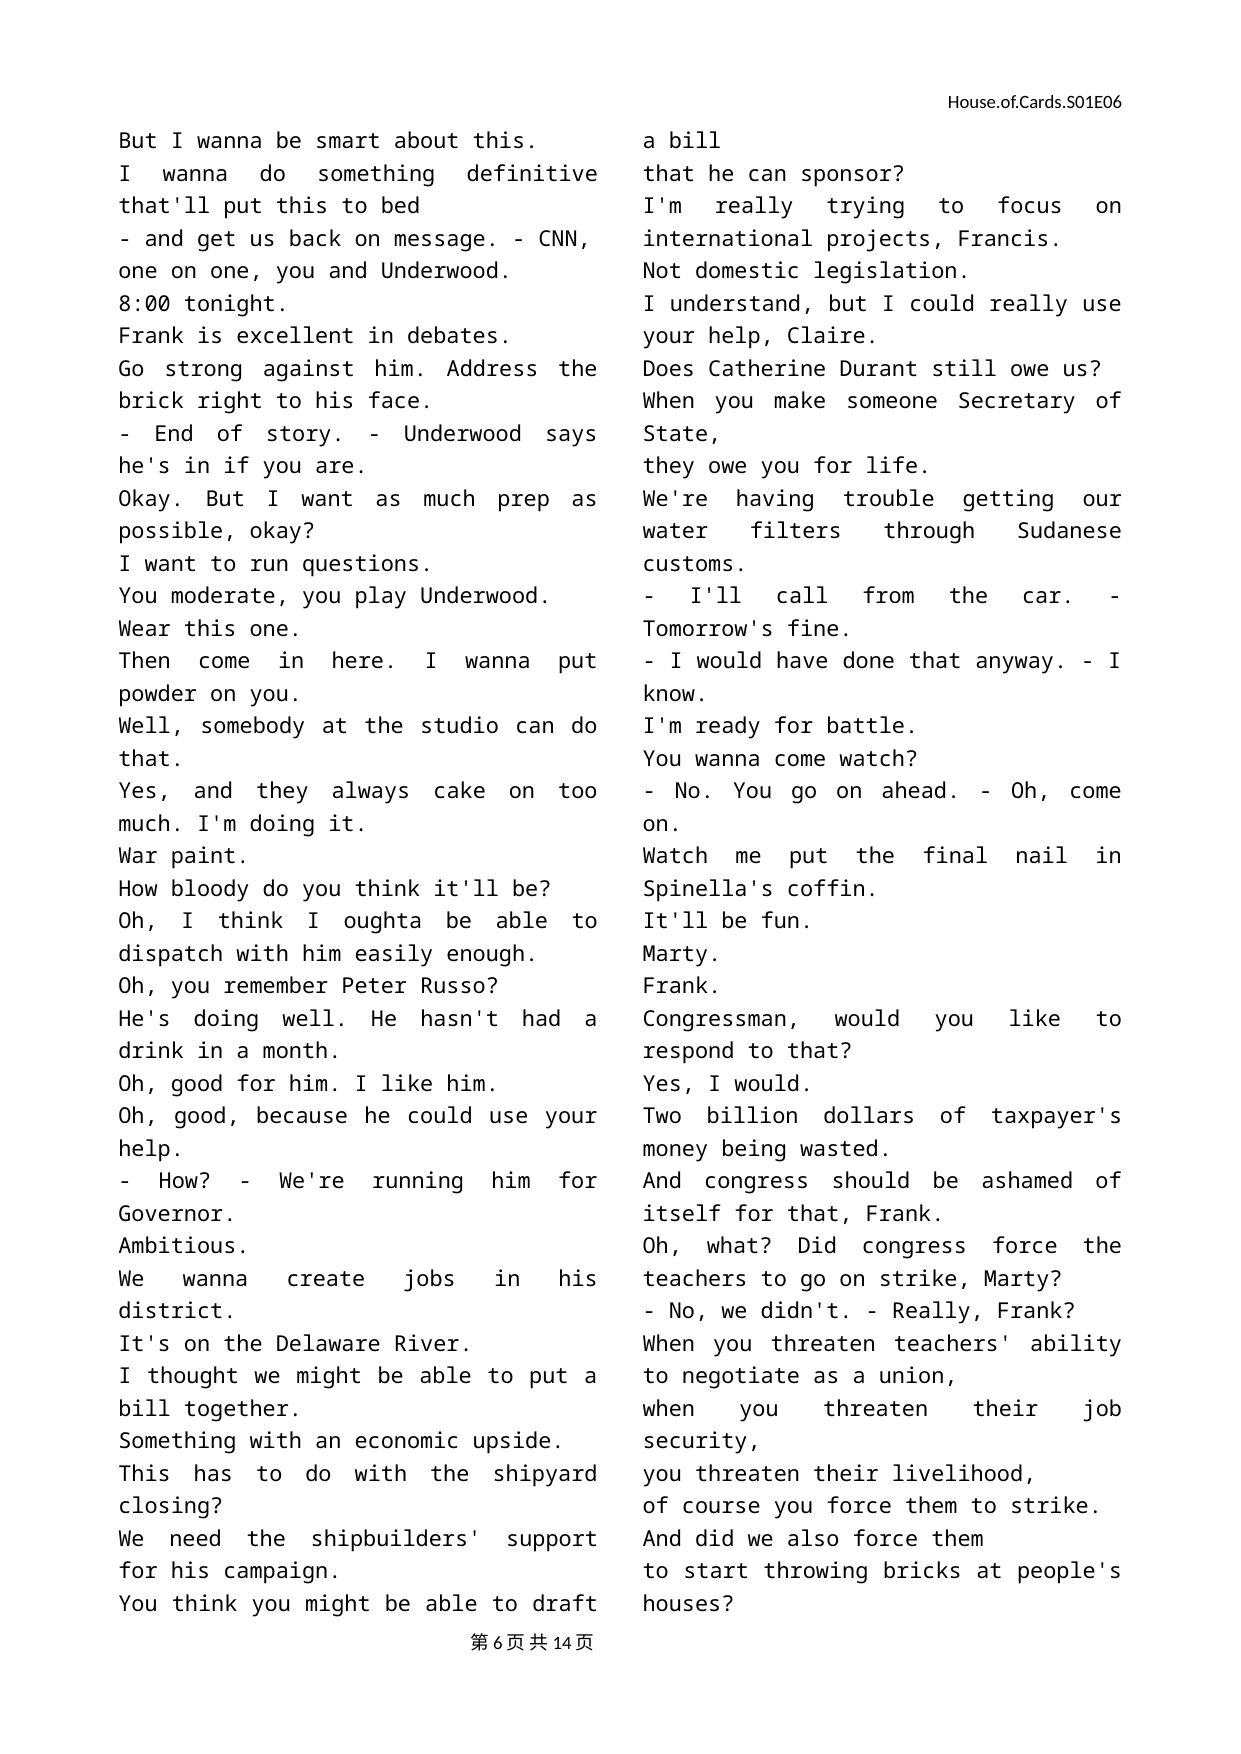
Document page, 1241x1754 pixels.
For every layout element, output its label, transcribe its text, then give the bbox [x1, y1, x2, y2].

text And congress should be ashamed of itself for that, Frank. [642, 1164, 1122, 1229]
text Yes, and they always cake on too much. I'm doing it. [118, 774, 598, 839]
text He's doing well. He hasn't had a drink in a month. [118, 1002, 598, 1067]
text Oh, you remember Peter Russo? [118, 969, 598, 1002]
text Then come in here. I wanna put powder on you. [118, 644, 598, 709]
text Congressman, would you like to respond to that? [642, 1002, 1122, 1067]
text You think you might be able to draft a bill [642, 124, 1122, 157]
text Does Catherine Durant still owe us? [642, 352, 1122, 384]
text of course you force them to strike. [642, 1489, 1122, 1522]
text We need the shipbuilders' support for his campaign. [118, 1522, 598, 1587]
text - I would have done that anyway. - I know. [642, 644, 1122, 709]
text I wanna do something definitive that'll put this to bed [118, 157, 598, 222]
text And did we also force them [642, 1522, 1122, 1554]
text Frank is excellent in debates. [118, 319, 598, 352]
text Go strong against him. Address the brick right to his face. [118, 352, 598, 417]
text - No. You go on ahead. - Oh, come on. [642, 774, 1122, 839]
text Frank. [642, 969, 1122, 1002]
text to start throwing bricks at people's houses? [642, 1554, 1122, 1619]
text When you make someone Secretary of State, [642, 384, 1122, 449]
text You moderate, you play Underwood. [118, 579, 598, 612]
text Oh, what? Did congress force the teachers to go on strike, Marty? [642, 1229, 1122, 1294]
text - End of story. - Underwood says he's in if you are. [118, 417, 598, 482]
text I'm really trying to focus on international projects, Francis. [642, 189, 1122, 254]
text Oh, good, because he could use your help. [118, 1099, 598, 1164]
text you threaten their livelihood, [642, 1457, 1122, 1489]
text - No, we didn't. - Really, Frank? [642, 1294, 1122, 1327]
text - and get us back on message. - CNN, [118, 222, 598, 254]
text But I wanna be smart about this. [118, 124, 598, 157]
text We're having trouble getting our water filters through Sudanese customs. [642, 482, 1122, 579]
text Two billion dollars of taxpayer's money being wasted. [642, 1099, 1122, 1164]
text Okay. But I want as much prep as possible, okay? [118, 482, 598, 547]
text It'll be fun. [642, 904, 1122, 937]
text How bloody do you think it'll be? [118, 872, 598, 904]
text Something with an economic upside. [118, 1424, 598, 1457]
text When you threaten teachers' ability to negotiate as a union, [642, 1327, 1122, 1392]
text Wear this one. [118, 612, 598, 644]
text You wanna come watch? [642, 742, 1122, 774]
text I understand, but I could really use your help, Claire. [642, 287, 1122, 352]
text - How? - We're running him for Governor. [118, 1164, 598, 1229]
text Yes, I would. [642, 1067, 1122, 1099]
text when you threaten their job security, [642, 1392, 1122, 1457]
text I want to run questions. [118, 547, 598, 579]
text You think you might be able to draft a bill [118, 1587, 598, 1619]
text Not domestic legislation. [642, 254, 1122, 287]
text Oh, good for him. I like him. [118, 1067, 598, 1099]
text I'm ready for battle. [642, 709, 1122, 742]
text that he can sponsor? [642, 157, 1122, 189]
text Watch me put the final nail in Spinella's coffin. [642, 839, 1122, 904]
text Marty. [642, 937, 1122, 969]
text they owe you for life. [642, 449, 1122, 482]
text We wanna create jobs in his district. [118, 1262, 598, 1327]
text one on one, you and Underwood. [118, 254, 598, 287]
text It's on the Delaware River. [118, 1327, 598, 1359]
text This has to do with the shipyard closing? [118, 1457, 598, 1522]
text War paint. [118, 839, 598, 872]
text Oh, I think I oughta be able to dispatch with him easily enough. [118, 904, 598, 969]
text Ambitious. [118, 1229, 598, 1262]
text I thought we might be able to put a bill together. [118, 1359, 598, 1424]
text Well, somebody at the studio can do that. [118, 709, 598, 774]
text - I'll call from the car. - Tomorrow's fine. [642, 579, 1122, 644]
text 8:00 tonight. [118, 287, 598, 319]
